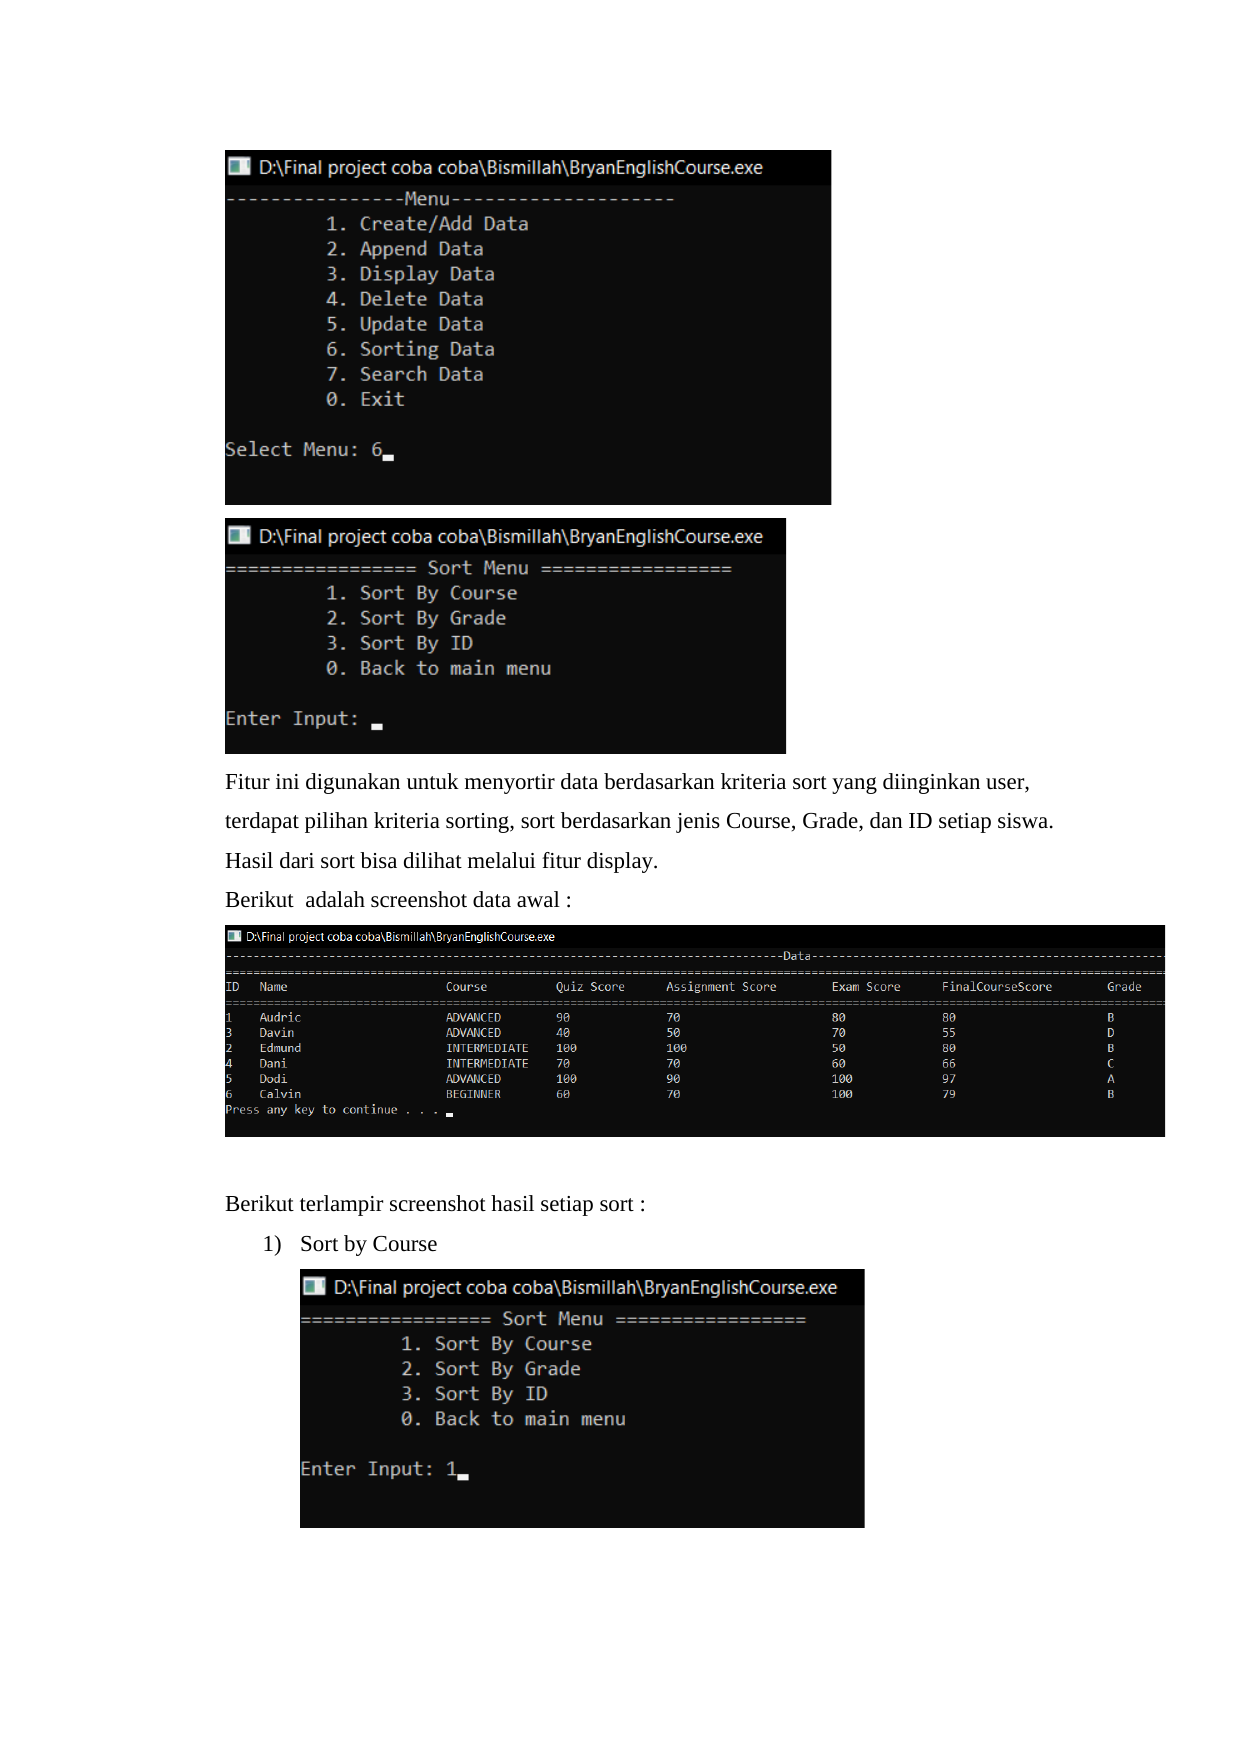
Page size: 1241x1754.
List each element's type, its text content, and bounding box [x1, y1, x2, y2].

list Fitur ini digunakan untuk menyortir data berdasarkan kriteria sort yang diinginkan user, terdapat pilihan kriteria sorting, sort berdasarkan jenis Course, Grade, dan ID setiap siswa. Hasil dari sort bisa dilihat melalui fitur display. [225, 768, 1090, 873]
list Berikut terlampir screenshot hasil setiap sort : [225, 1190, 1090, 1217]
list Berikut adalah screenshot data awal : [225, 886, 1090, 913]
picture [225, 150, 832, 505]
list Sort by Course [262, 1230, 1090, 1256]
picture [225, 518, 787, 754]
picture [300, 1269, 865, 1528]
picture [225, 925, 1166, 1137]
